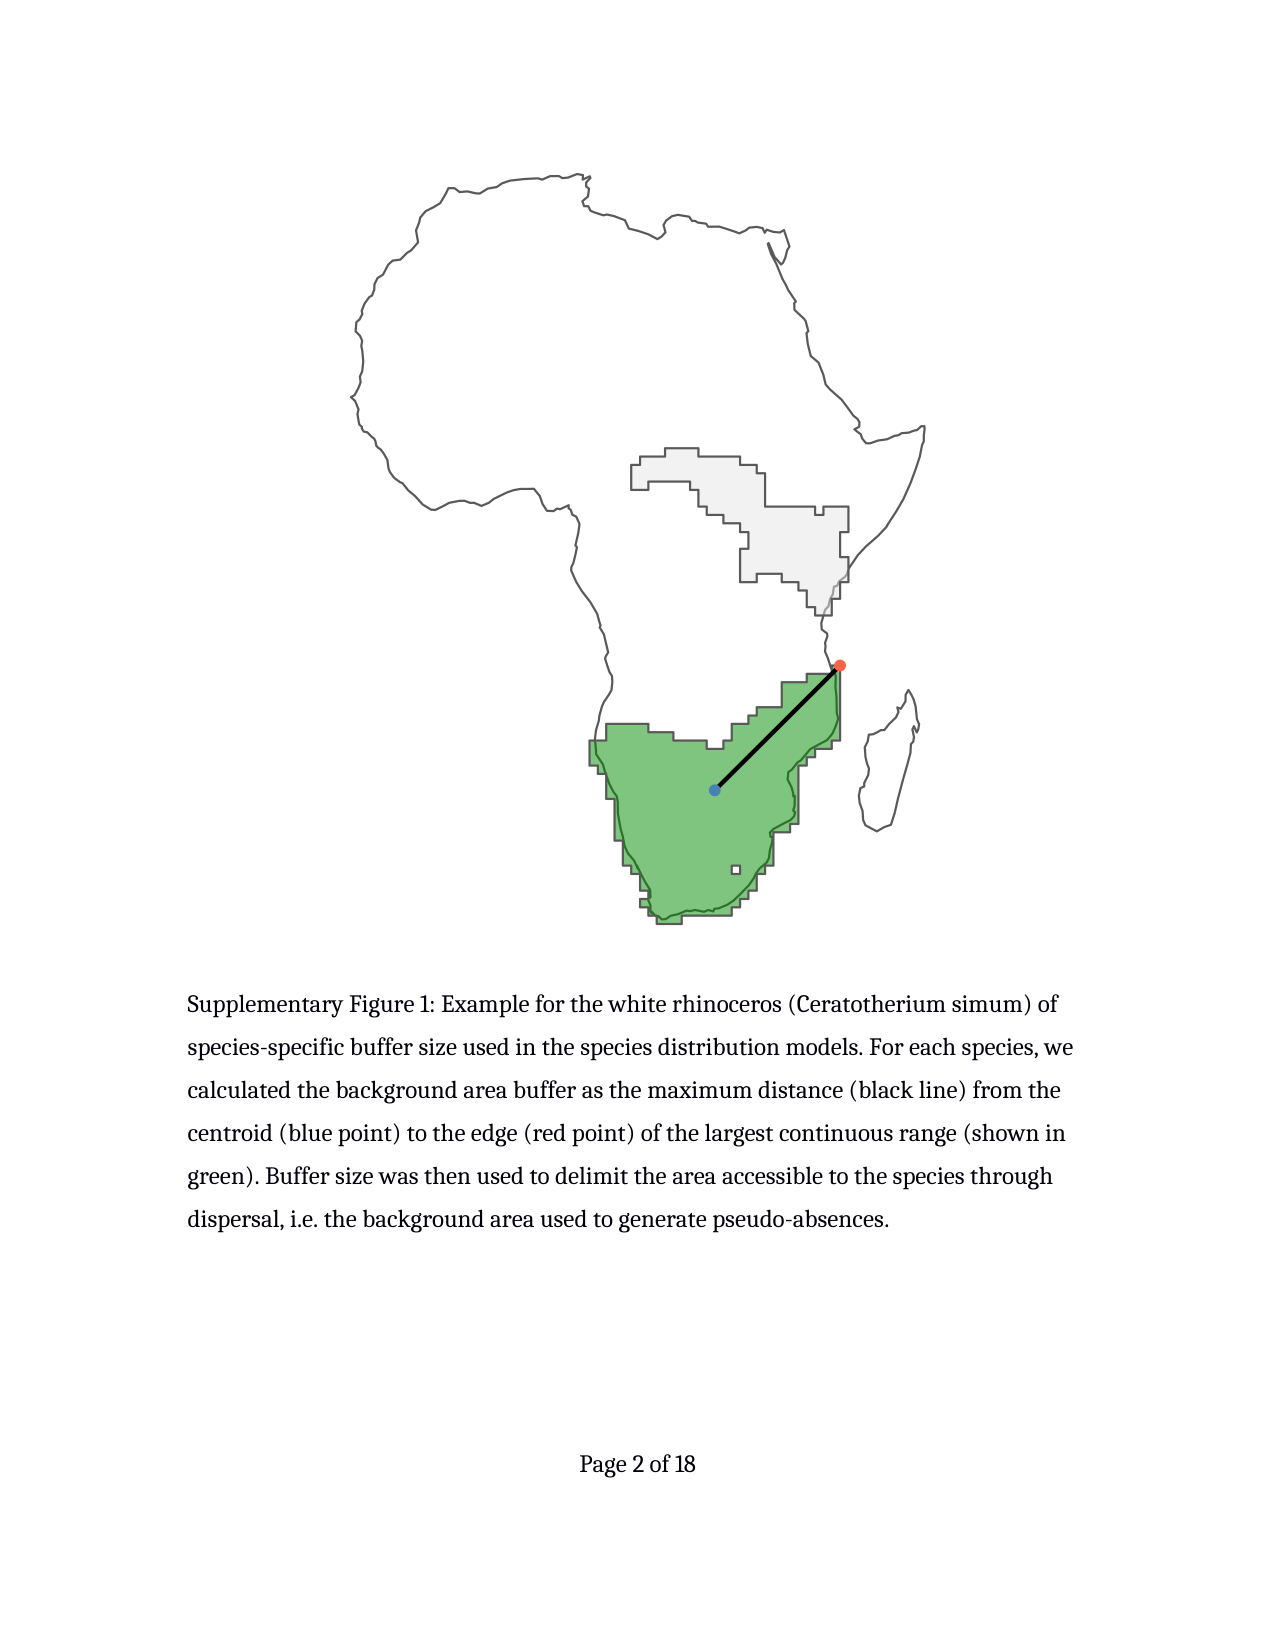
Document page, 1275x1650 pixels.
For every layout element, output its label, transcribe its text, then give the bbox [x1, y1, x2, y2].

picture [187, 150, 1088, 976]
text Supplementary Figure 1: Example for the white rhinoceros (Ceratotherium simum) of species-specific buffer size used in the species distribution models. For each species, we calculated the background area buffer as the maximum distance (black line) from the centroid (blue point) to the edge (red point) of the largest continuous range (shown in green). Buffer size was then used to delimit the area accessible to the species through dispersal, i.e. the background area used to generate pseudo-absences. [187, 976, 1087, 1234]
